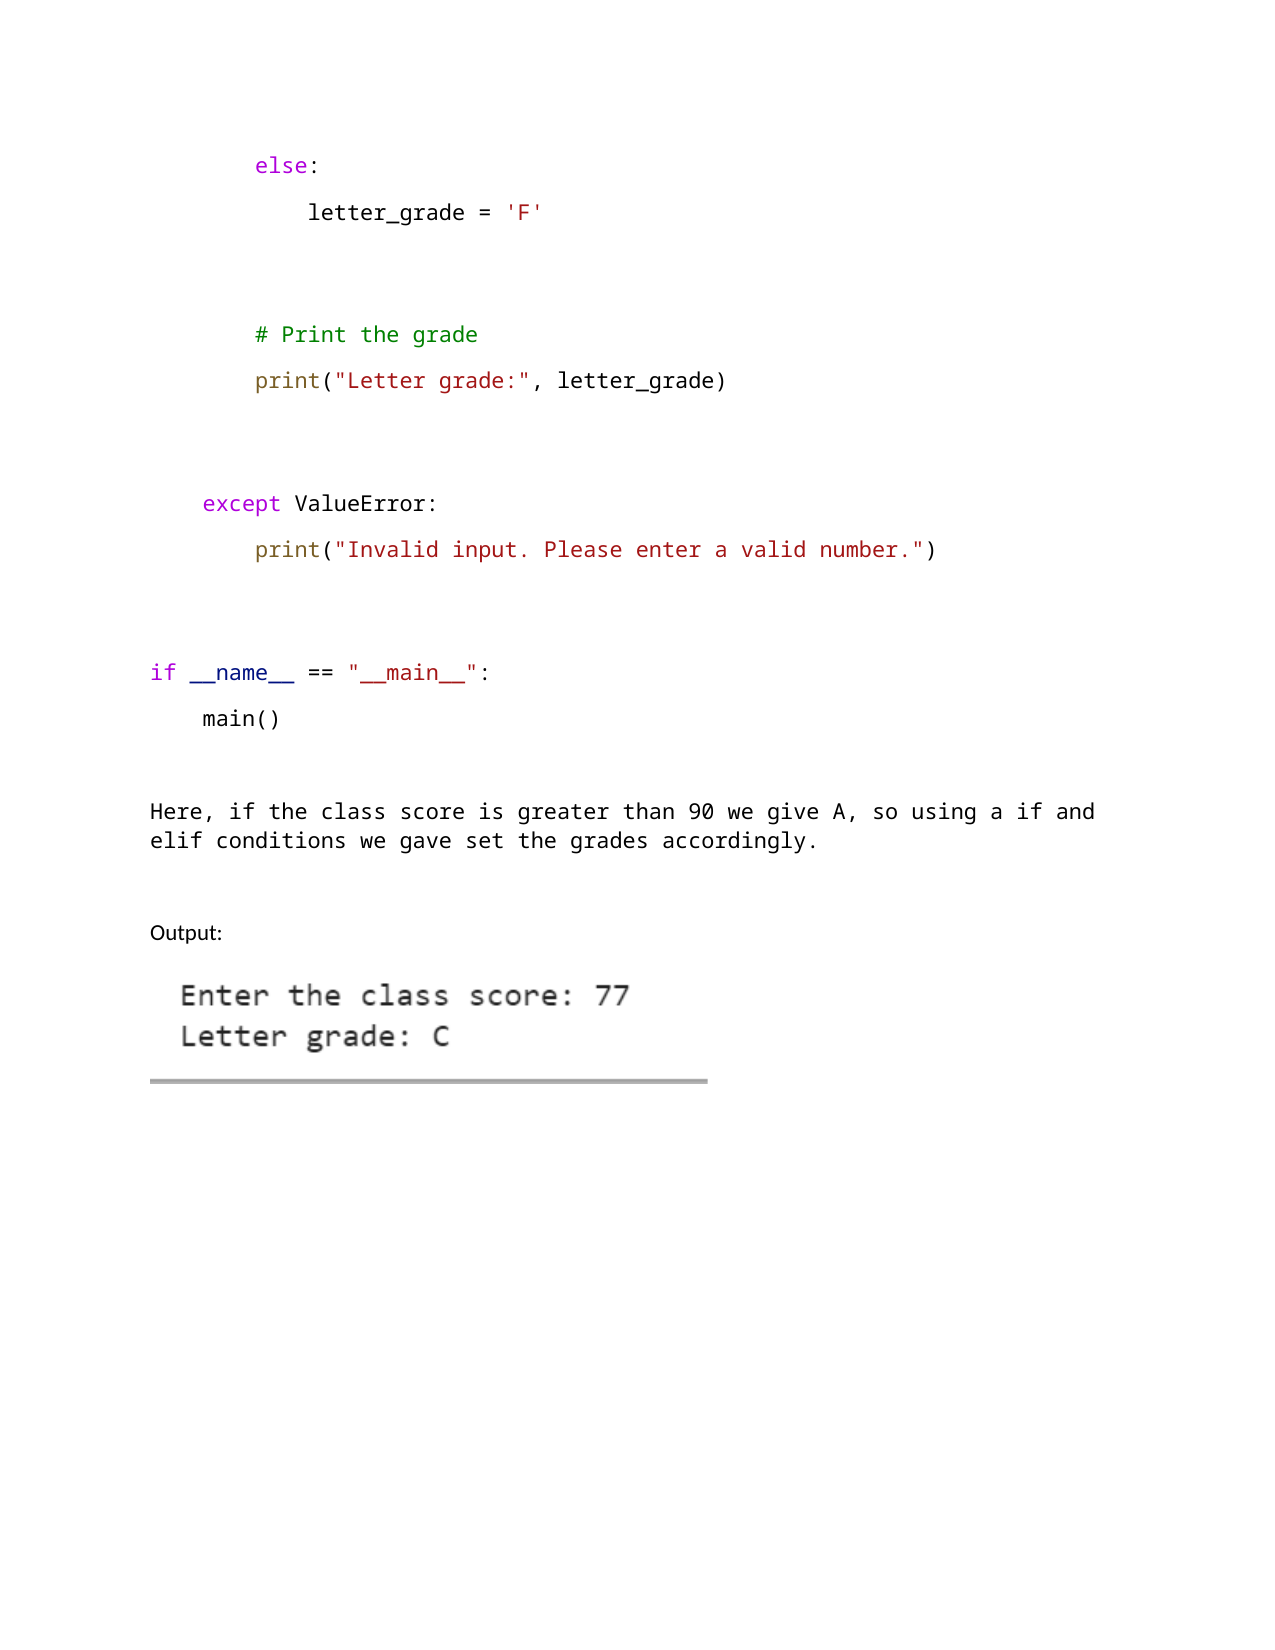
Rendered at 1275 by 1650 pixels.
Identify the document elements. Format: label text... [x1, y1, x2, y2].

text # Print the grade [150, 319, 1125, 348]
picture [150, 965, 708, 1084]
text except ValueError: [150, 487, 1125, 517]
text print("Letter grade:", letter_grade) [150, 365, 1125, 395]
text letter_grade = 'F' [150, 196, 1125, 226]
text else: [150, 150, 1125, 180]
text main() [150, 703, 1125, 732]
text print("Invalid input. Please enter a valid number.") [150, 534, 1125, 563]
text Here, if the class score is greater than 90 we give A, so using a if and elif conditions we gave set the grades accordingly. [150, 795, 1125, 855]
text Output: [150, 918, 1125, 946]
text if __name__ == "__main__": [150, 656, 1125, 686]
